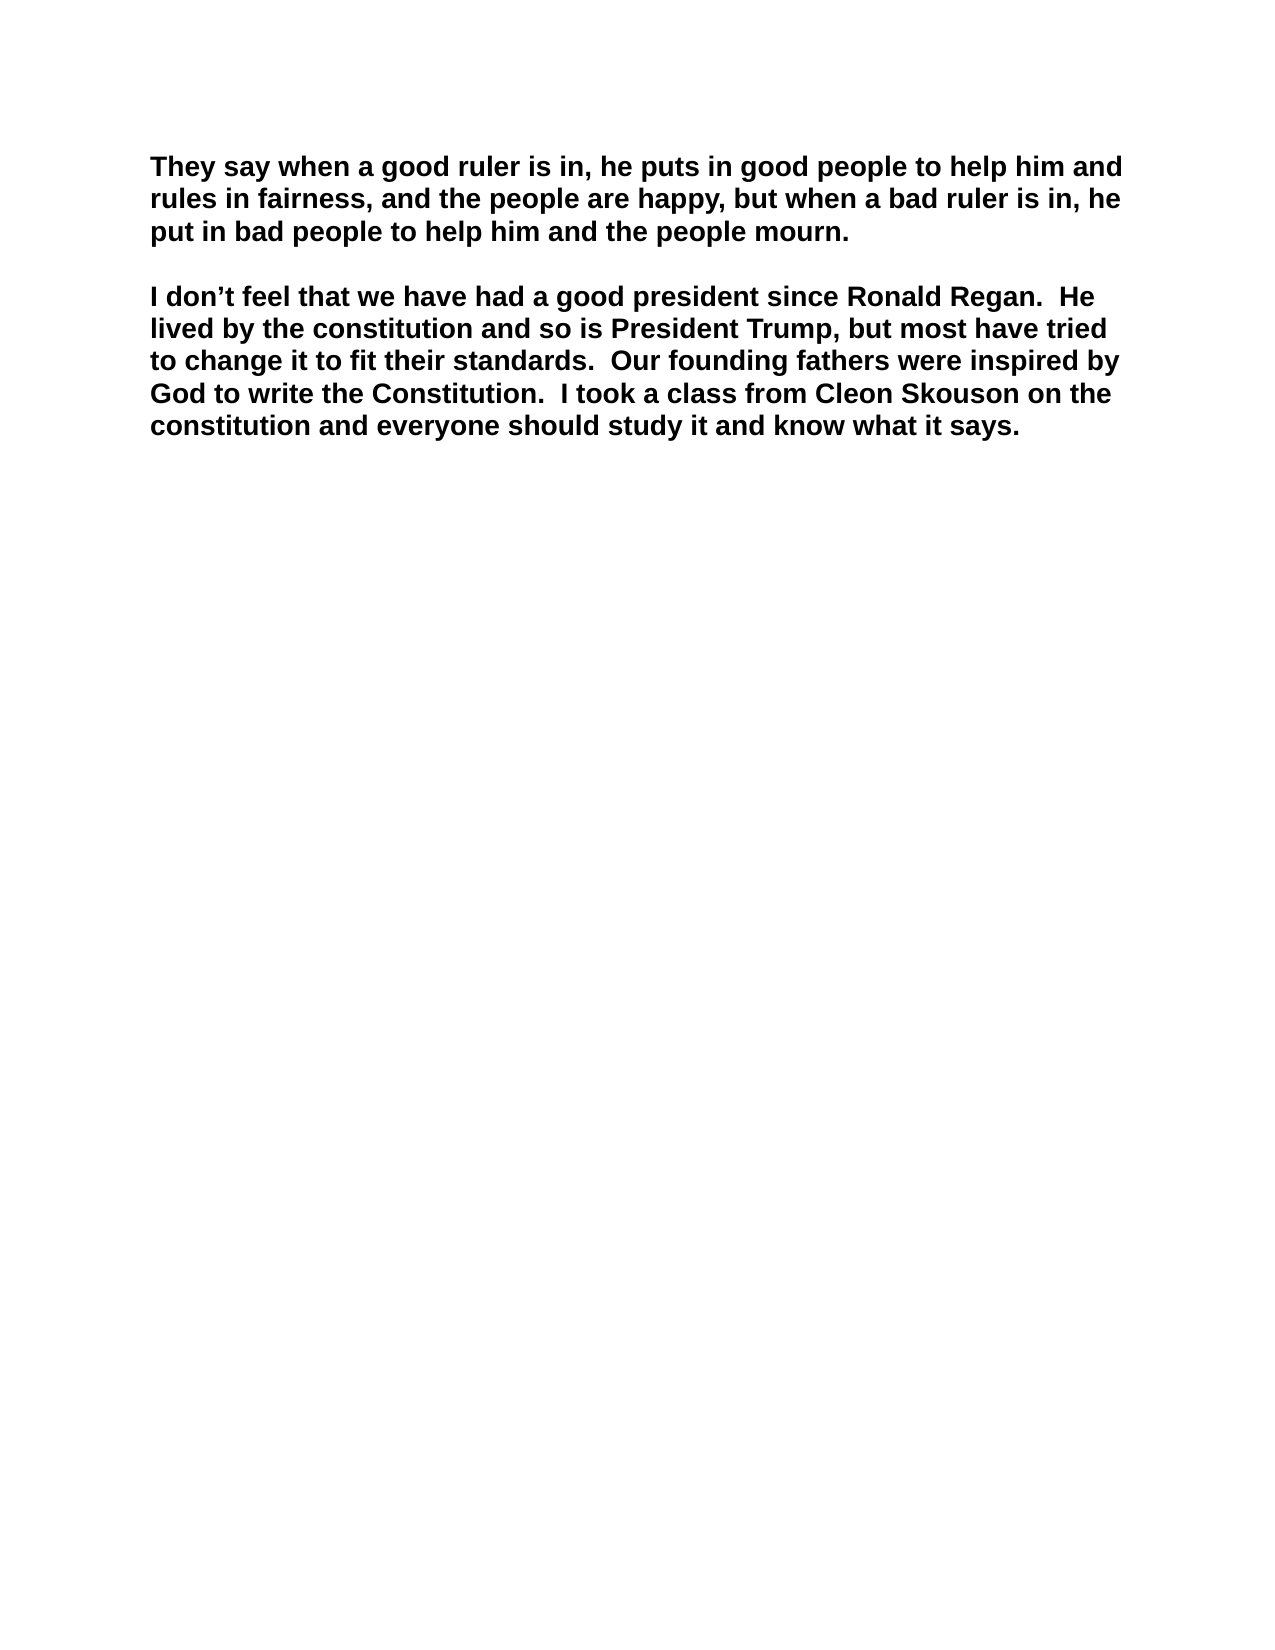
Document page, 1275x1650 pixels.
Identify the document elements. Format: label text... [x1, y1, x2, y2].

text They say when a good ruler is in, he puts in good people to help him and rules in fairness, and the people are happy, but when a bad ruler is in, he put in bad people to help him and the people mourn. [150, 150, 1125, 247]
text I don’t feel that we have had a good president since Ronald Regan. He lived by the constitution and so is President Trump, but most have tried to change it to fit their standards. Our founding fathers were inspired by God to write the Constitution. I took a class from Cleon Skouson on the constitution and everyone should study it and know what it says. [150, 279, 1125, 442]
